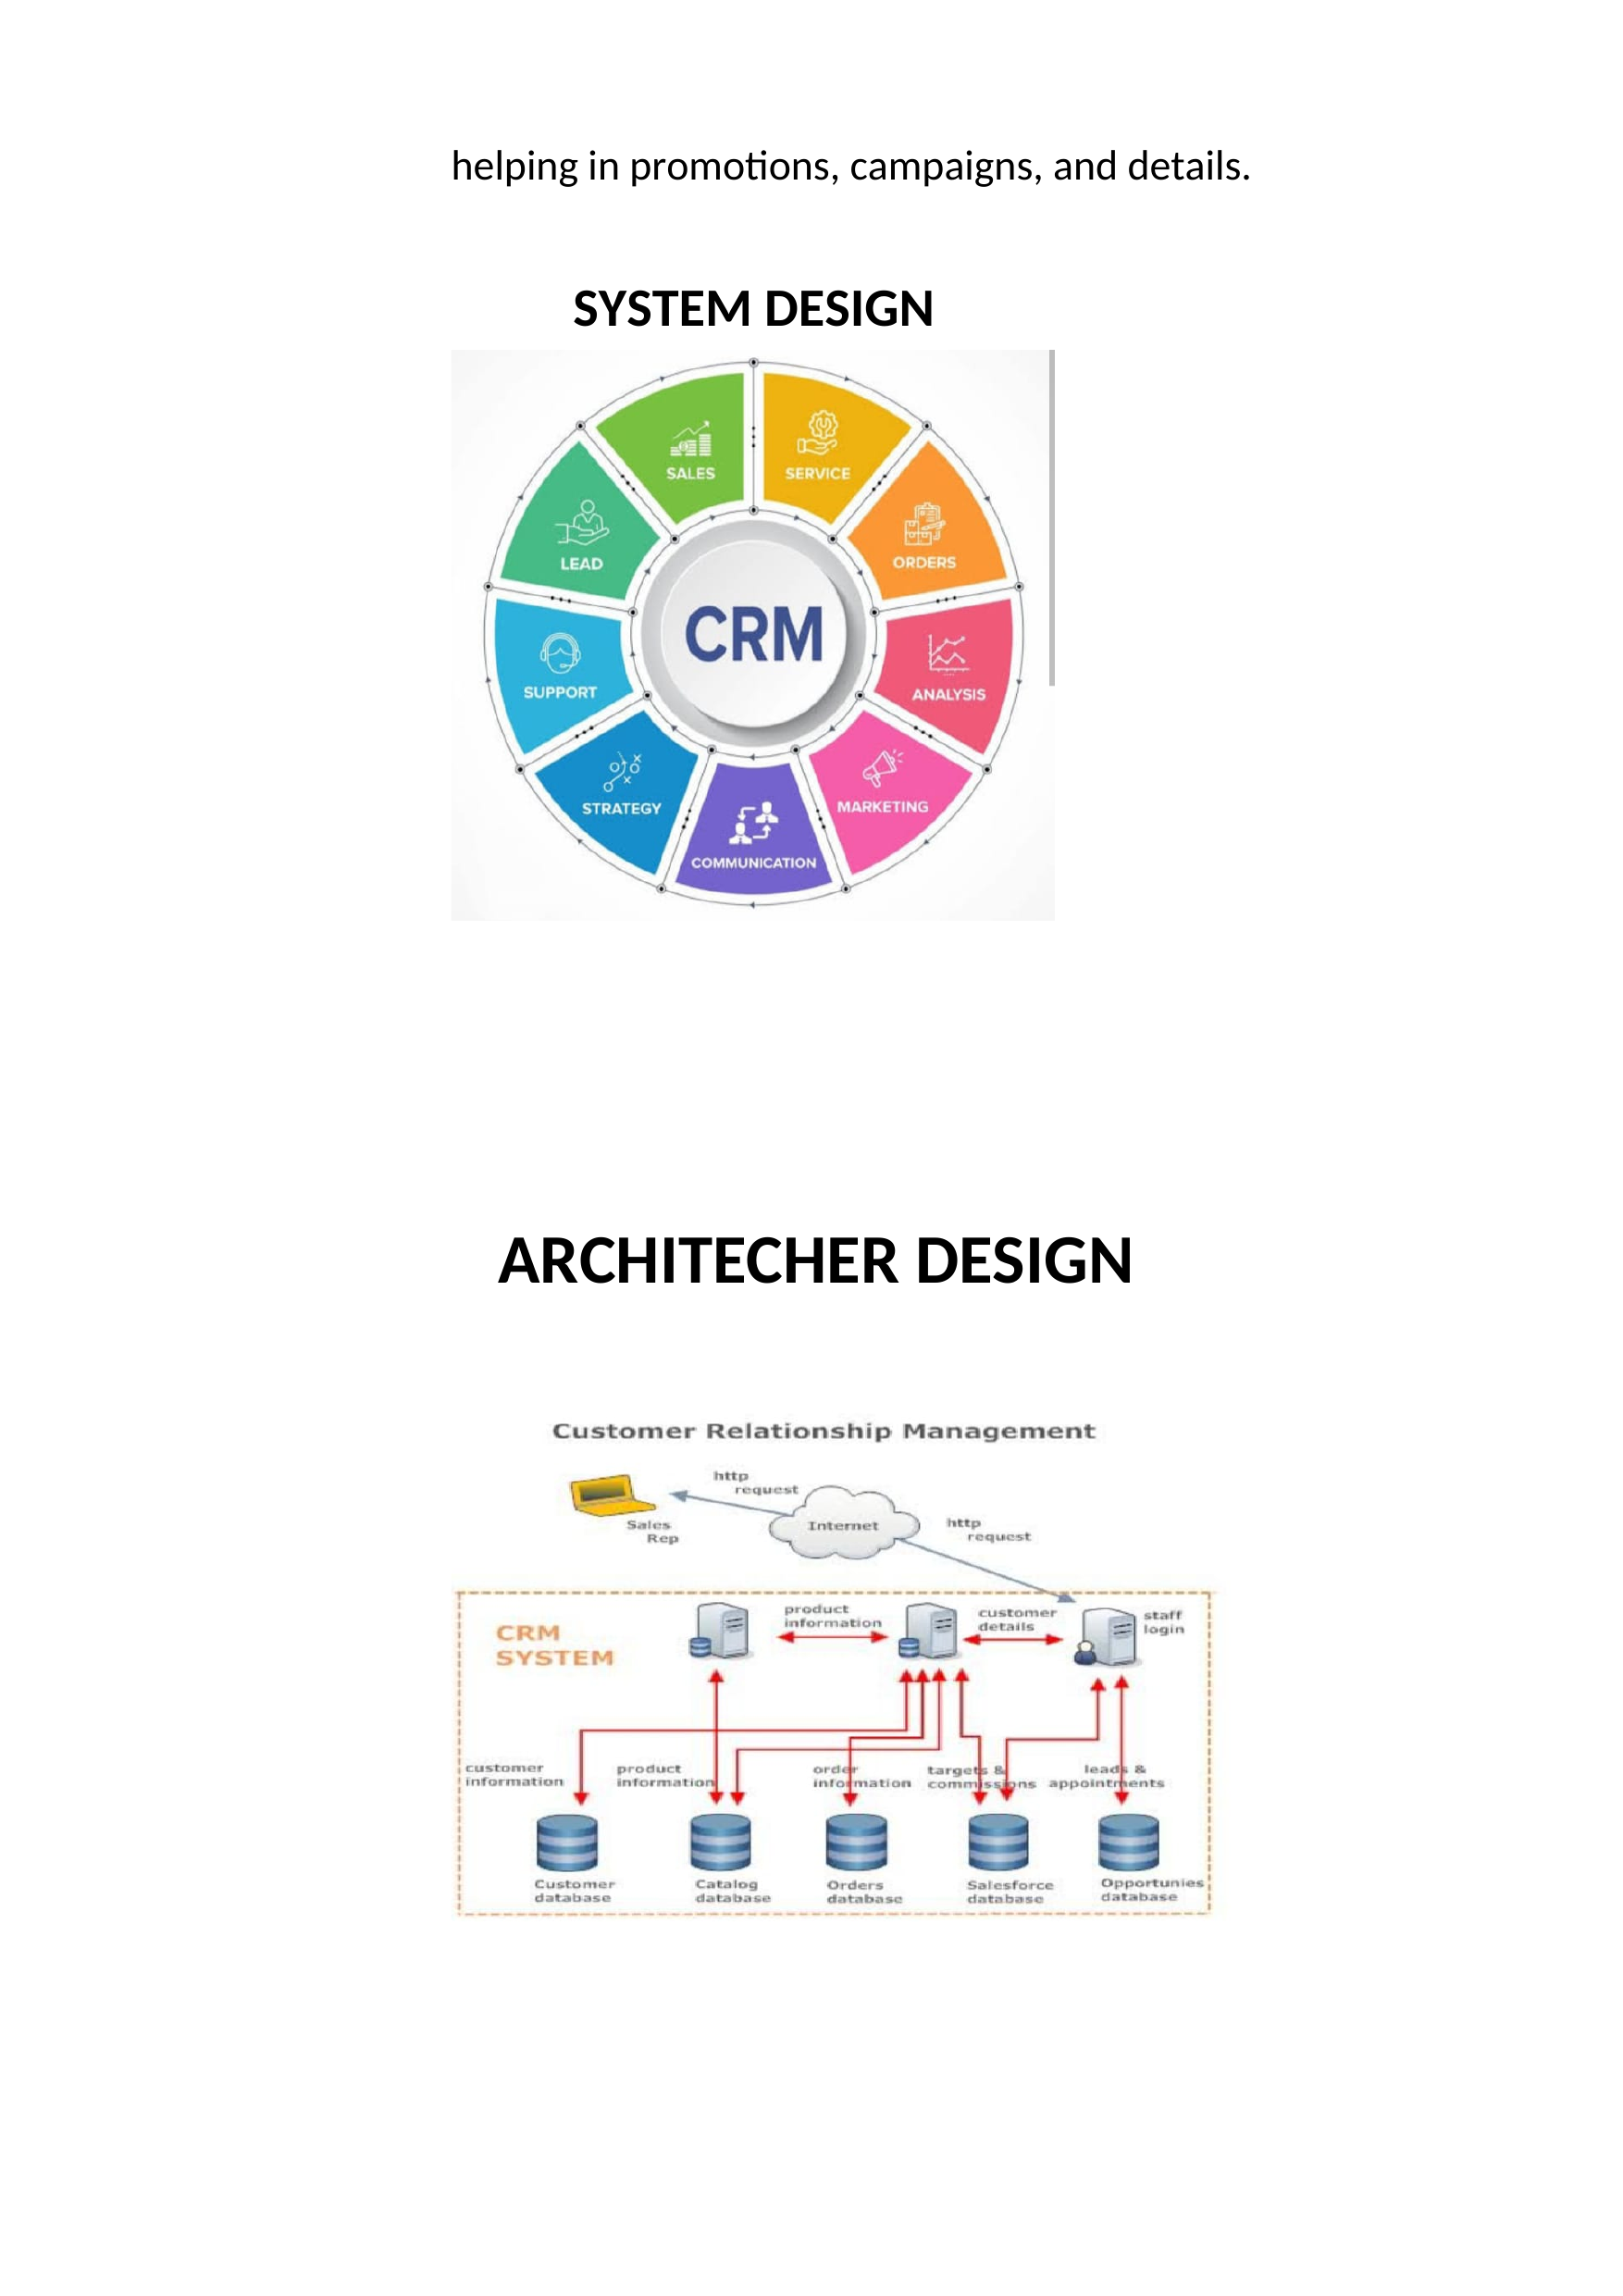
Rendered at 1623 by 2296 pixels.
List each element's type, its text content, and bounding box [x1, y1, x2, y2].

list SYSTEM DESIGN [451, 274, 1484, 340]
list ARCHITECHER DESIGN [451, 1216, 1484, 1301]
picture [451, 350, 1055, 921]
list helping in promotions, campaigns, and details. [451, 139, 1484, 191]
picture [451, 1410, 1231, 1956]
